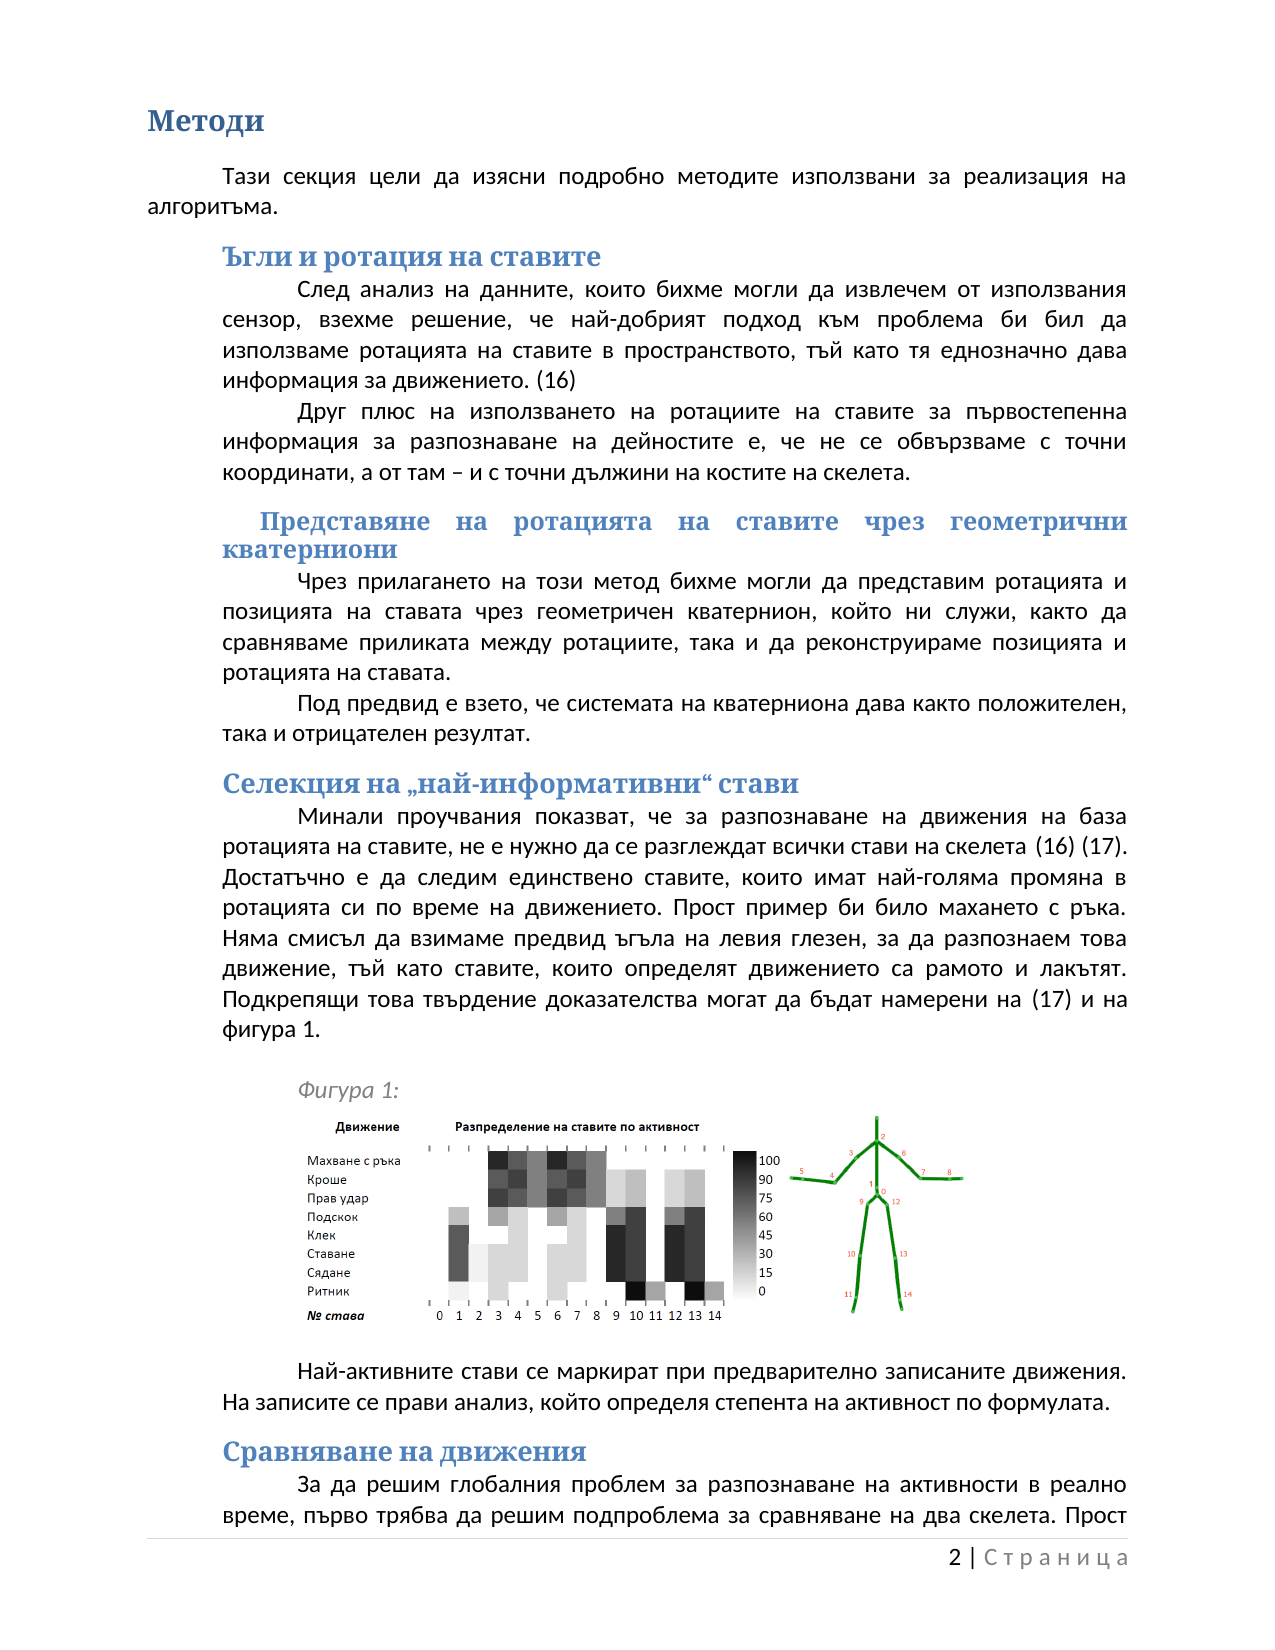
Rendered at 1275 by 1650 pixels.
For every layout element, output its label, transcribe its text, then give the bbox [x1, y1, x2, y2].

subtitle Селекция на „най-информативни“ стави [147, 769, 1128, 800]
picture [304, 1105, 971, 1328]
subtitle Представяне на ротацията на ставите чрез геометрични кватерниони [222, 507, 1128, 565]
text Фигура 1: [222, 1075, 1128, 1105]
text Най-активните стави се маркират при предварително записаните движения. На записите се прави анализ, който определя степента на активност по формулата. [222, 1355, 1128, 1416]
text След анализ на данните, които бихме могли да извлечем от използвания сензор, взехме решение, че най-добрият подход към проблема би бил да използваме ротацията на ставите в пространството, тъй като тя еднозначно дава информация за движението. [222, 273, 1128, 395]
subtitle Сравняване на движения [147, 1437, 1128, 1468]
text Чрез прилагането на този метод бихме могли да представим ротацията и позицията на ставата чрез геометричен кватернион, който ни служи, както да сравняваме приликата между ротациите, така и да реконструираме позицията и ротацията на ставата. [222, 565, 1128, 687]
subtitle Методи [147, 106, 1128, 139]
subtitle Ъгли и ротация на ставите [147, 242, 1128, 273]
text Тази секция цели да изясни подробно методите използвани за реализация на алгоритъма. [147, 160, 1128, 221]
text Под предвид е взето, че системата на кватерниона дава както положителен, така и отрицателен резултат. [222, 687, 1128, 748]
text Минали проучвания показват, че за разпознаване на движения на база ротацията на ставите, не е нужно да се разглеждат всички стави на скелета . Достатъчно е да следим единствено ставите, които имат най-голяма промяна в ротацията си по време на движението. Прост пример би било махането с ръка. Няма смисъл да взимаме предвид ъгъла на левия глезен, за да разпознаем това движение, тъй като ставите, които определят движението са рамото и лакътят. Подкрепящи това твърдение доказателства могат да бъдат намерени на и на фигура 1. [222, 800, 1128, 1044]
text Друг плюс на използването на ротациите на ставите за първостепенна информация за разпознаване на дейностите е, че не се обвързваме с точни координати, а от там – и с точни дължини на костите на скелета. [222, 395, 1128, 487]
